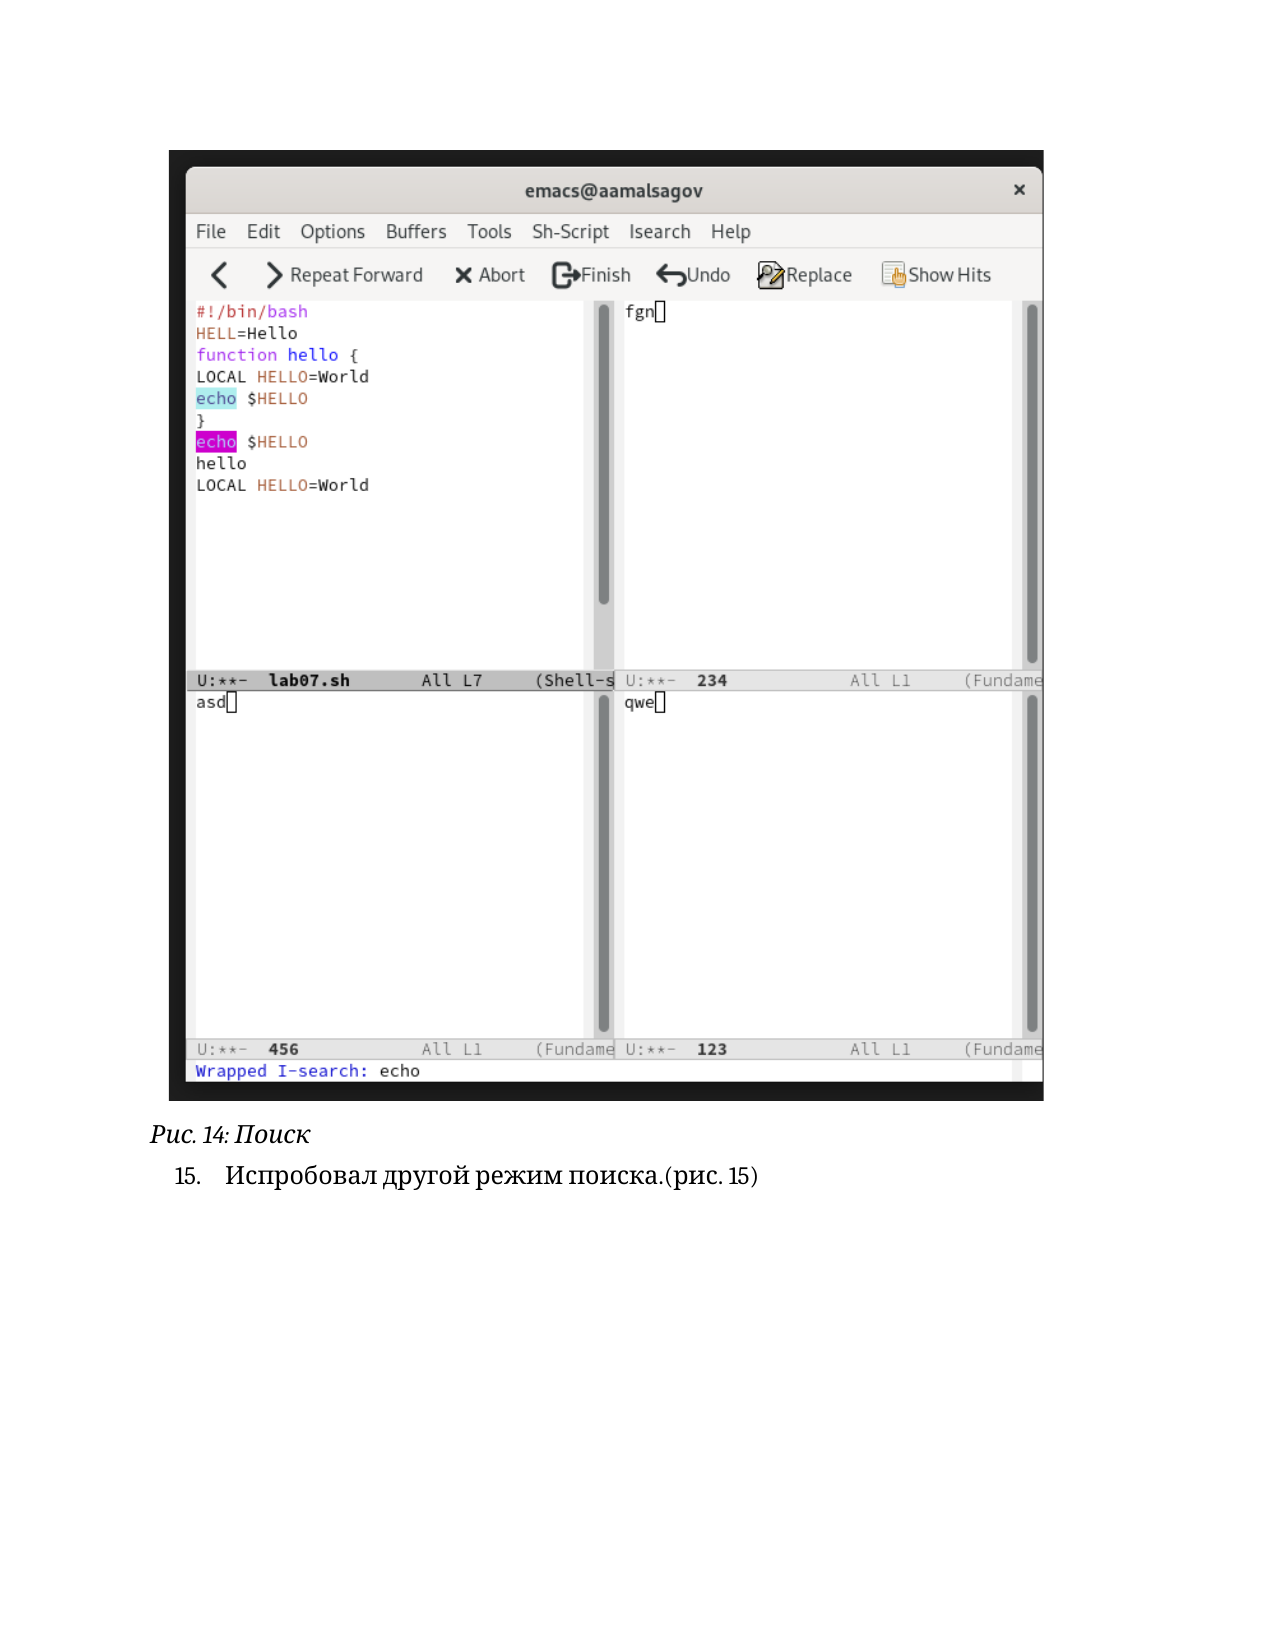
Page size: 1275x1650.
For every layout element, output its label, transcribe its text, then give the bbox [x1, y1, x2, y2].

list Испробовал другой режим поиска.(рис. 15) [175, 1162, 1125, 1191]
text Рис. 14: Поиск [150, 1121, 1125, 1150]
picture [168, 150, 1044, 1101]
